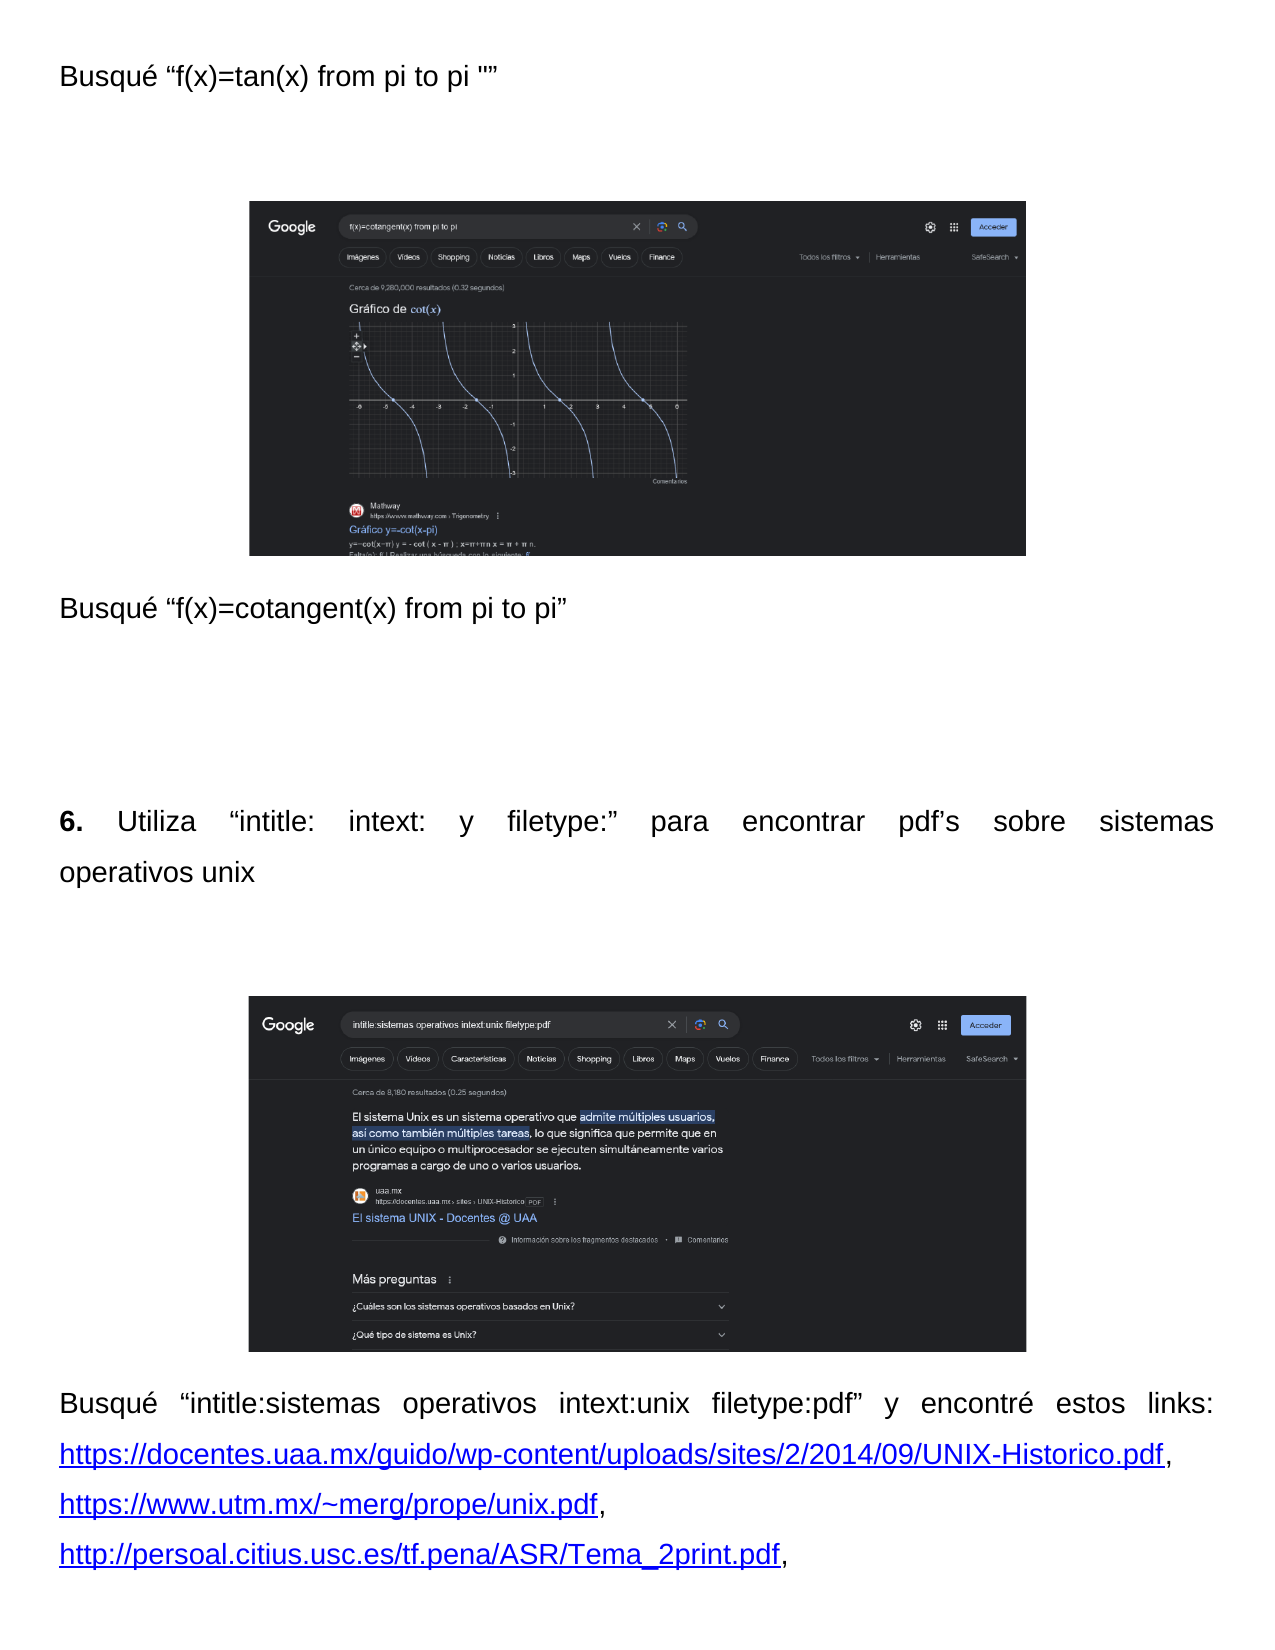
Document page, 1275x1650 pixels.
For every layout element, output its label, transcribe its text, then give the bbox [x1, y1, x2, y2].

text 6. Utiliza “intitle: intext: y filetype:” para encontrar pdf’s sobre sistemas operativos unix [59, 804, 1216, 888]
text Busqué “f(x)=tan(x) from pi to pi "” [59, 59, 1216, 93]
picture [248, 996, 1027, 1352]
picture [249, 201, 1026, 556]
text Busqué “f(x)=cotangent(x) from pi to pi” [59, 591, 1216, 624]
text Busqué “intitle:sistemas operativos intext:unix filetype:pdf” y encontré estos links: https://docentes.uaa.mx/guido/wp-content/uploads/sites/2/2014/09/UNIX-Historico.pdf, https://www.utm.mx/~merg/prope/unix.pdf, http://persoal.citius.usc.es/tf.pena/ASR/Tema_2print.pdf, [59, 1386, 1216, 1571]
